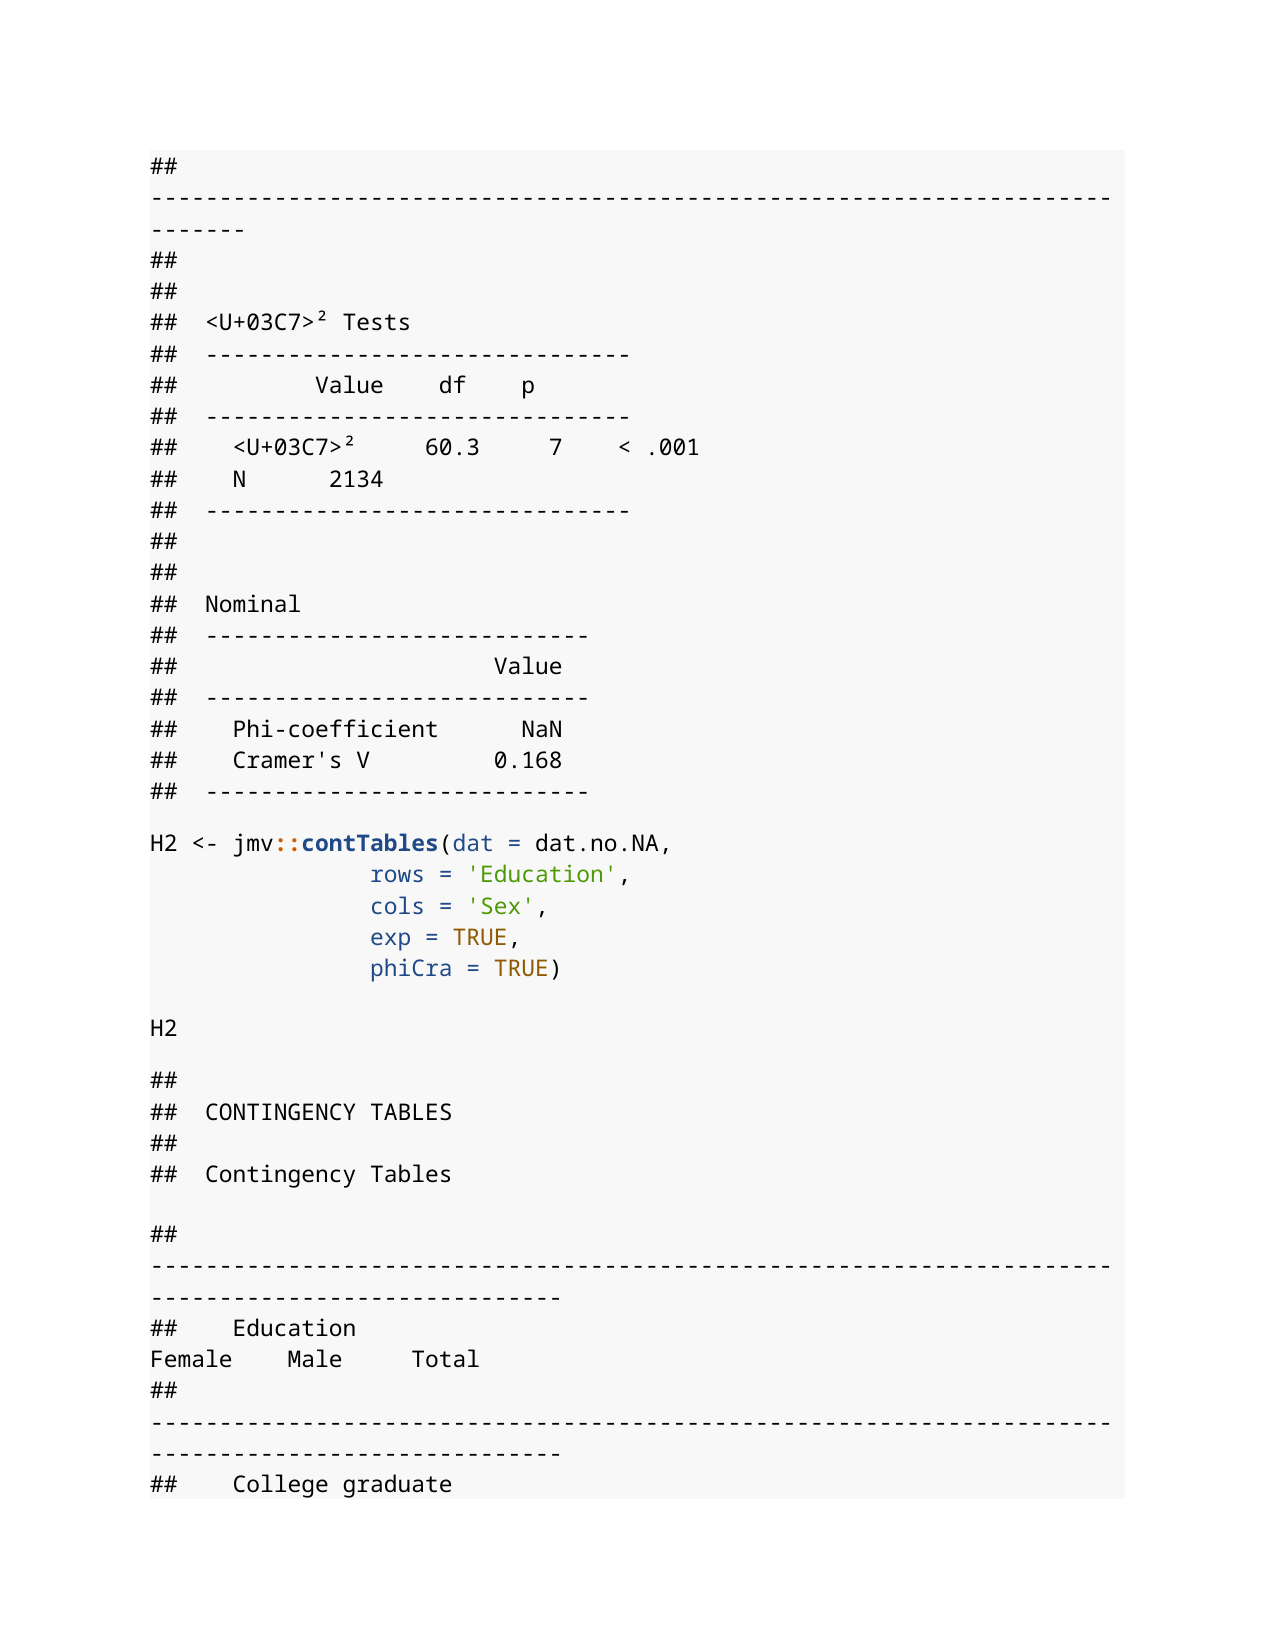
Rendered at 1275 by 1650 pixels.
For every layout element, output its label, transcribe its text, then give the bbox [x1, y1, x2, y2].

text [150, 150, 1125, 806]
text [150, 1064, 1125, 1499]
text H2 <- jmv::contTables(dat = dat.no.NA, rows = 'Education', cols = 'Sex', exp = TRUE, phiCra = TRUE) H2 [150, 827, 1125, 1043]
